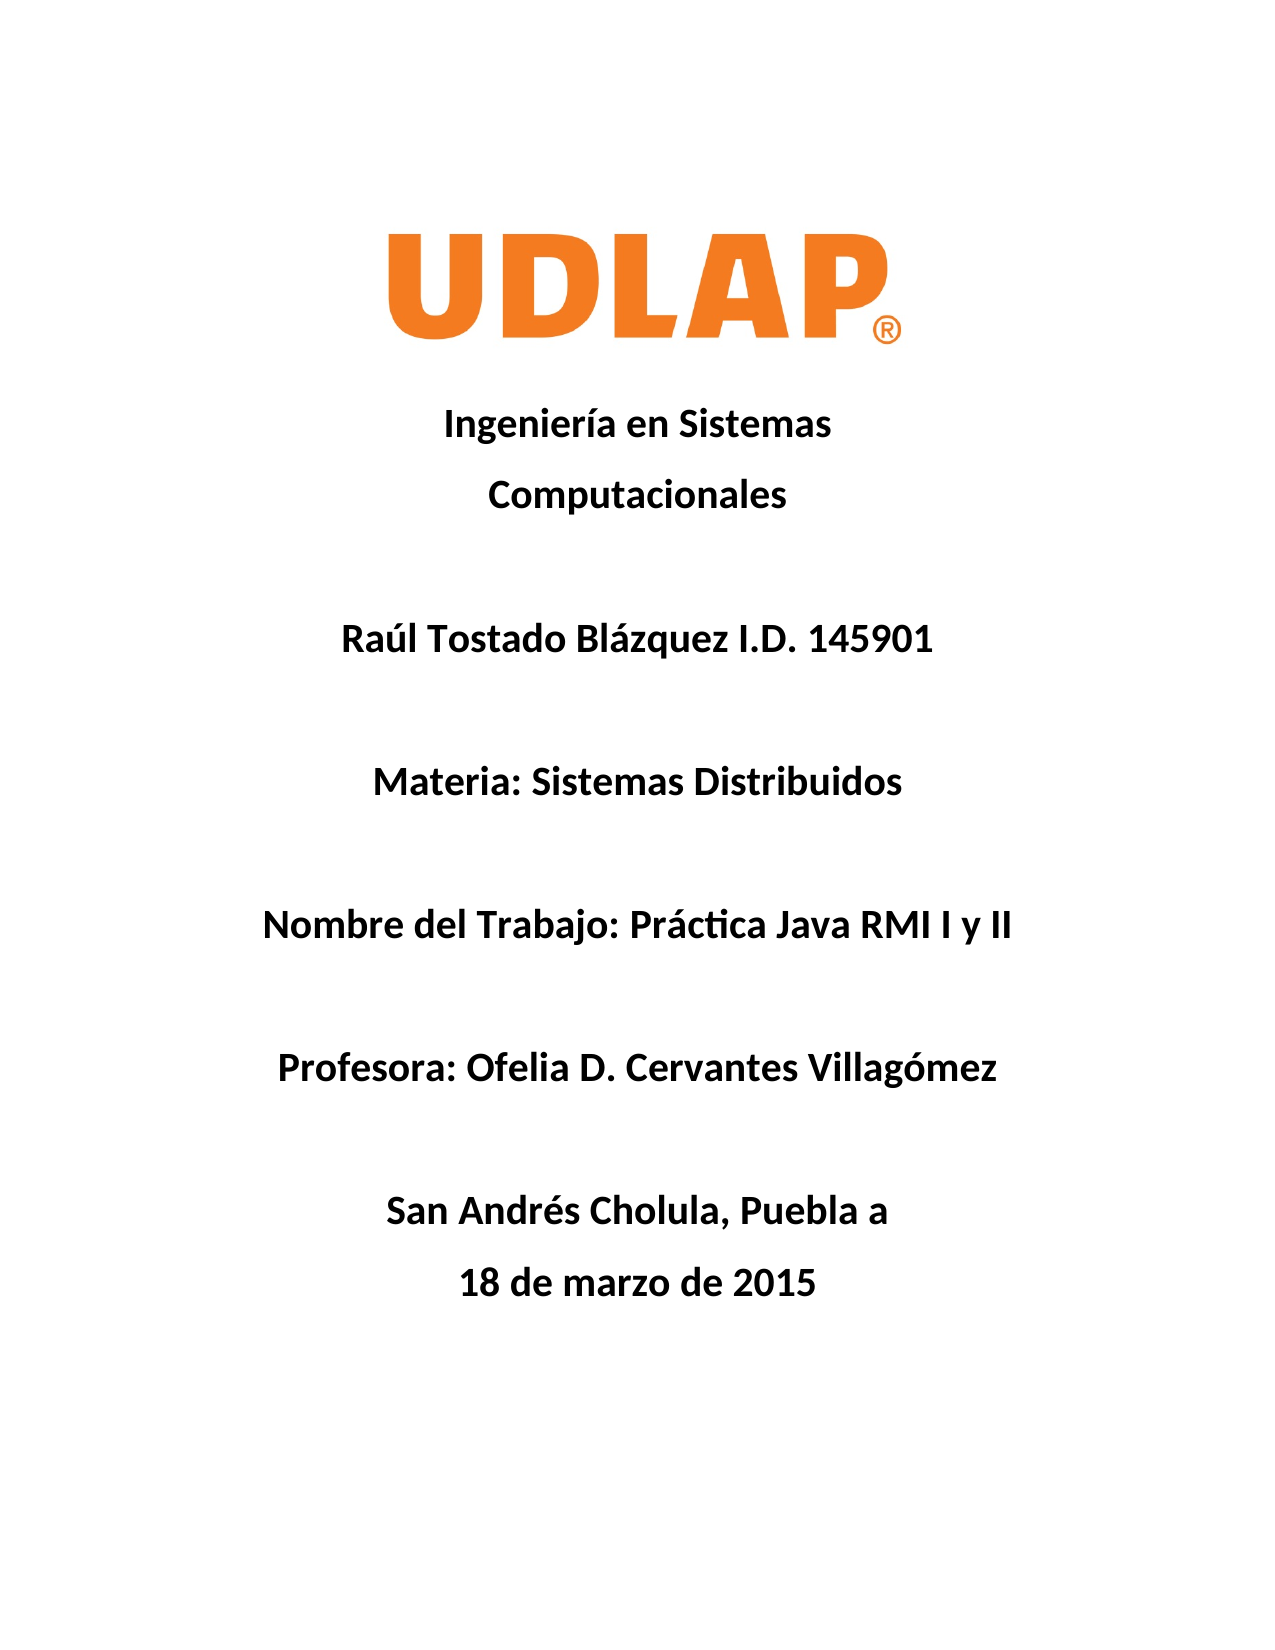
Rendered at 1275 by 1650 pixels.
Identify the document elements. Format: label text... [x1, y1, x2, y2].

text Computacionales [177, 468, 1098, 519]
text Nombre del Trabajo: Práctica Java RMI I y II [177, 898, 1098, 949]
text Profesora: Ofelia D. Cervantes Villagómez [177, 1041, 1098, 1092]
text Ingeniería en Sistemas [177, 397, 1098, 448]
text San Andrés Cholula, Puebla a [177, 1184, 1098, 1235]
picture [362, 194, 913, 379]
text Materia: Sistemas Distribuidos [177, 755, 1098, 806]
text Raúl Tostado Blázquez I.D. 145901 [177, 612, 1098, 662]
text 18 de marzo de 2015 [177, 1256, 1098, 1307]
